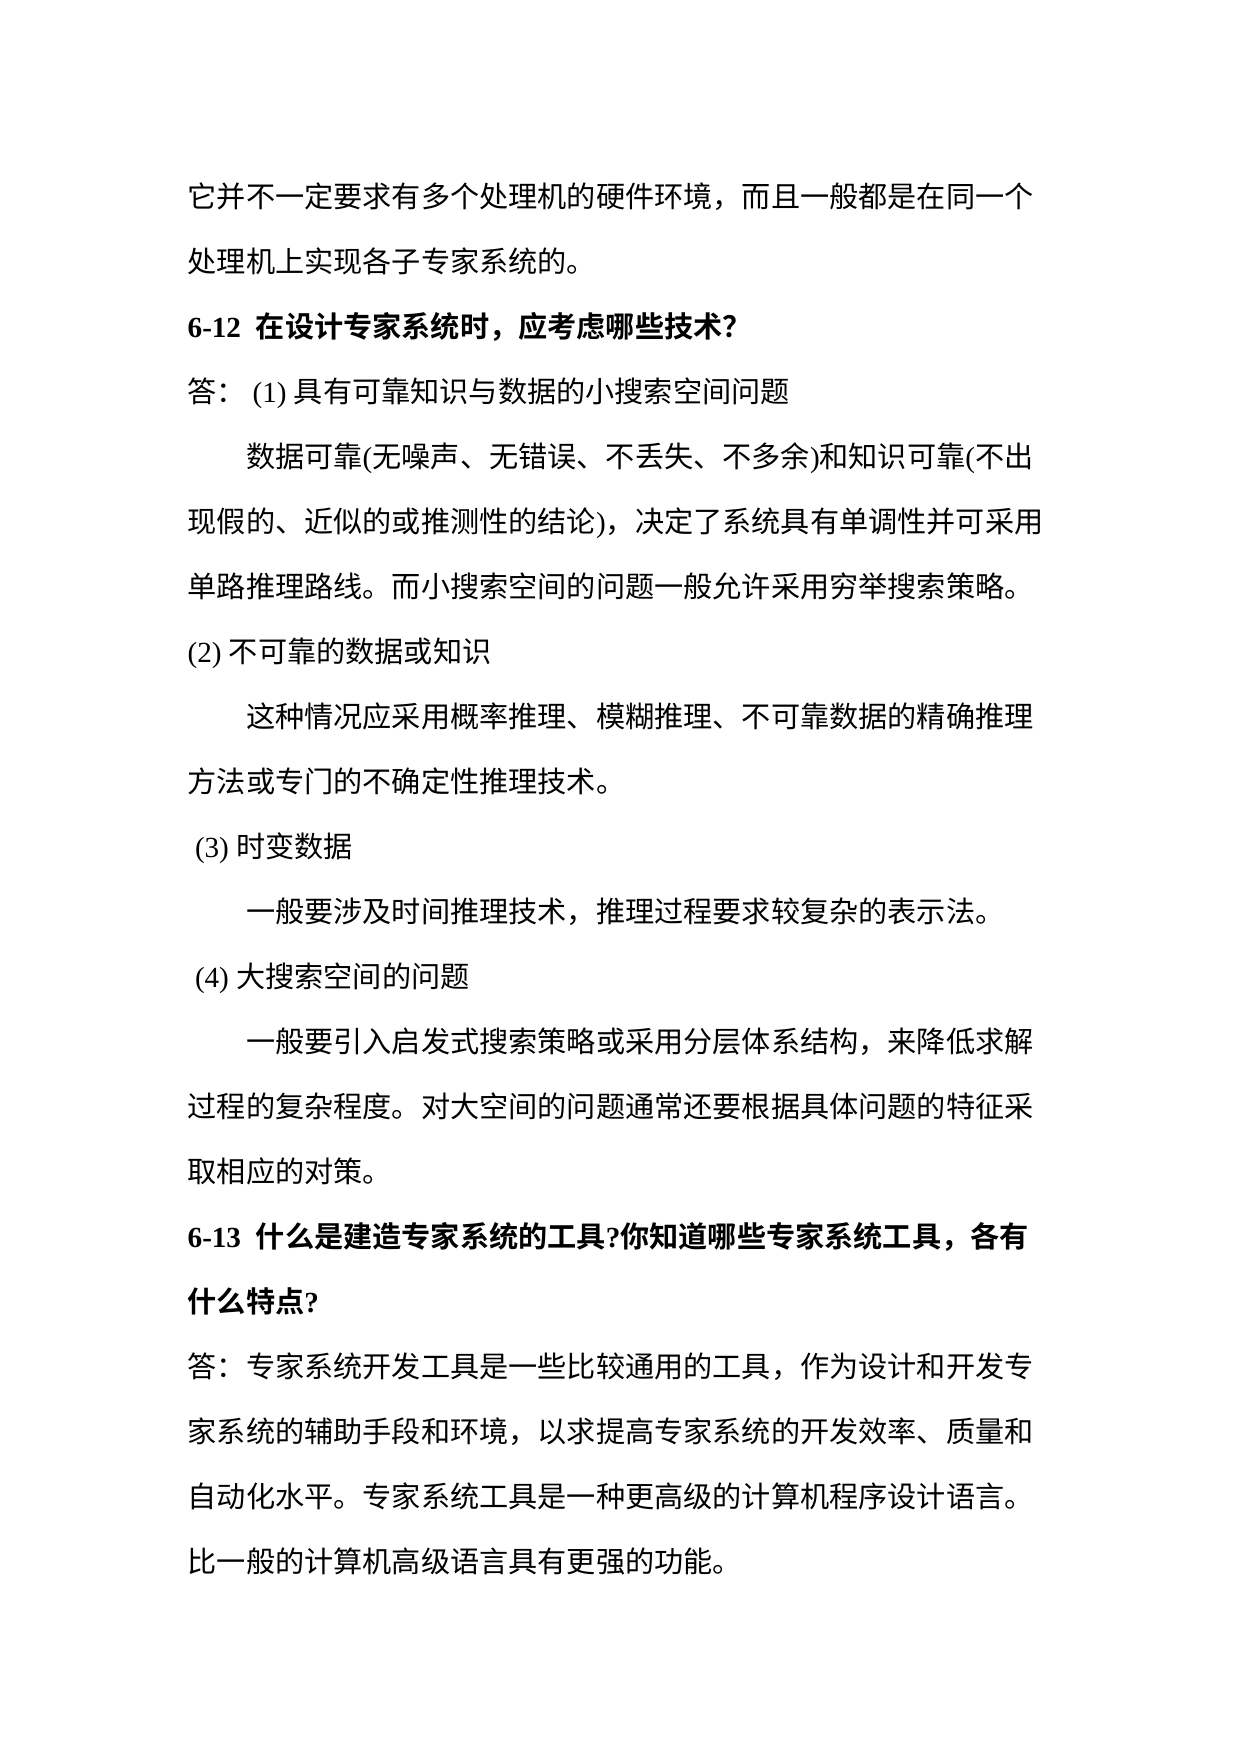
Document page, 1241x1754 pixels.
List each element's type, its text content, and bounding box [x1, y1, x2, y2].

text 一般要引入启发式搜索策略或采用分层体系结构，来降低求解过程的复杂程度。对大空间的问题通常还要根据具体问题的特征采取相应的对策。 [187, 1007, 1053, 1202]
text (4) 大搜索空间的问题 [187, 942, 1053, 1007]
text 6-13 什么是建造专家系统的工具?你知道哪些专家系统工具，各有什么特点? [187, 1202, 1053, 1332]
text 6-12 在设计专家系统时，应考虑哪些技术？ [187, 292, 1053, 357]
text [187, 162, 1053, 292]
text 答：专家系统开发工具是一些比较通用的工具，作为设计和开发专家系统的辅助手段和环境，以求提高专家系统的开发效率、质量和自动化水平。专家系统工具是一种更高级的计算机程序设计语言。比一般的计算机高级语言具有更强的功能。 [187, 1332, 1053, 1592]
text 一般要涉及时间推理技术，推理过程要求较复杂的表示法。 [187, 877, 1053, 942]
text (2) 不可靠的数据或知识 [187, 617, 1053, 682]
text 这种情况应采用概率推理、模糊推理、不可靠数据的精确推理方法或专门的不确定性推理技术。 [187, 682, 1053, 812]
text (3) 时变数据 [187, 812, 1053, 877]
text 答： (1) 具有可靠知识与数据的小搜索空间问题 [187, 357, 1053, 422]
text 数据可靠(无噪声、无错误、不丢失、不多余)和知识可靠(不出现假的、近似的或推测性的结论)，决定了系统具有单调性并可采用单路推理路线。而小搜索空间的问题一般允许采用穷举搜索策略。 [187, 422, 1053, 617]
